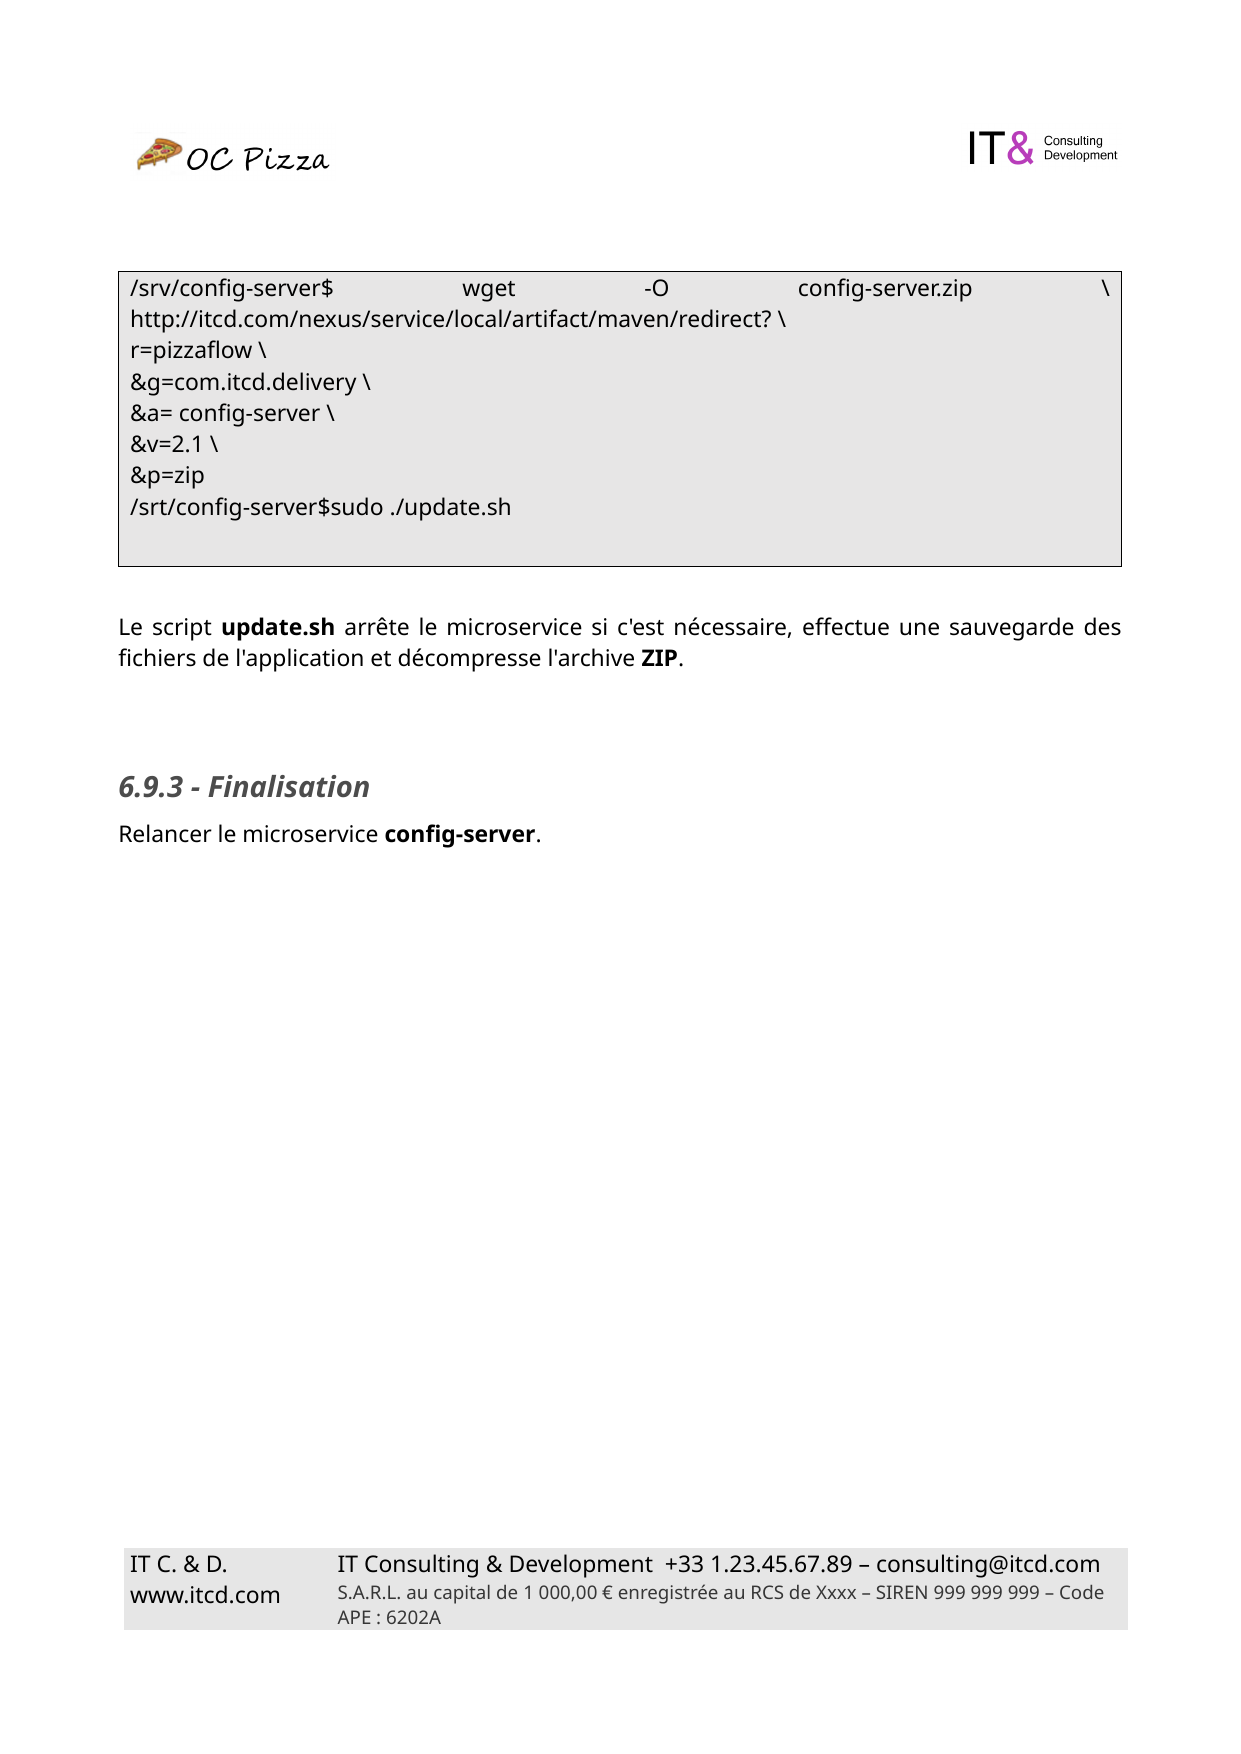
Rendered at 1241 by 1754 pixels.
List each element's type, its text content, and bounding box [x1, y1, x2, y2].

picture [129, 123, 336, 181]
subtitle Finalisation [118, 766, 1122, 806]
text Relancer le microservice config-server. [118, 818, 1122, 849]
text Le script update.sh arrête le microservice si c'est nécessaire, effectue une sauvegarde des fichiers de l'application et décompresse l'archive ZIP. [118, 610, 1122, 673]
table_header /srv/config-server$ wget -O config-server.zip \ http://itcd.com/nexus/service/local/artifact/maven/redirect? \ r=pizzaflow \ &g=com.itcd.delivery \ &a= config-server \ &v=2.1 \ &p=zip /srt/config-server$sudo ./update.sh [119, 272, 1121, 566]
picture [961, 123, 1123, 172]
